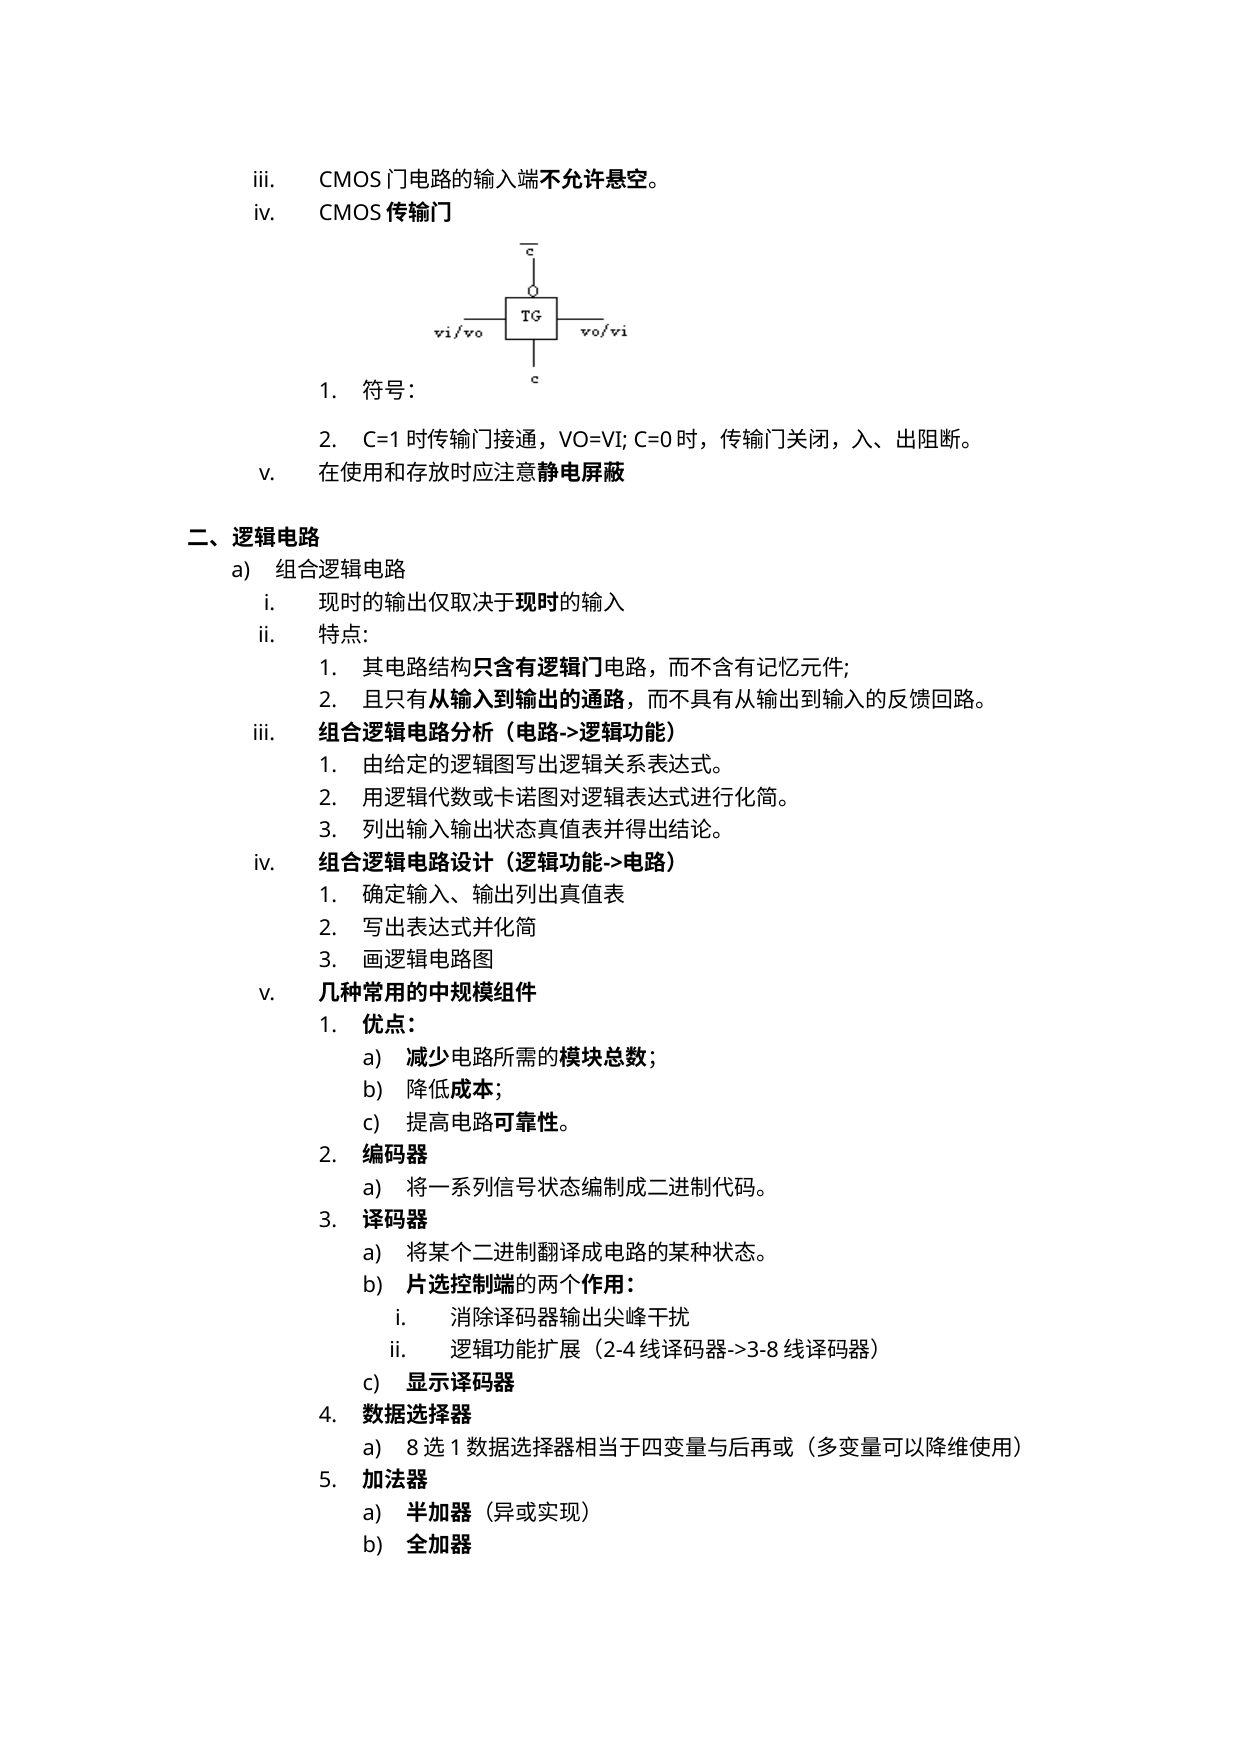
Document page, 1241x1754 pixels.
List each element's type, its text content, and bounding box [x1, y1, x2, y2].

list 译码器 [319, 1202, 1053, 1234]
list 提高电路可靠性。 [362, 1104, 1053, 1137]
list 全加器 [362, 1527, 1053, 1559]
picture [428, 227, 642, 398]
list 加法器 [319, 1462, 1053, 1494]
list 组合逻辑电路分析（电路->逻辑功能） [275, 714, 1053, 747]
list 组合逻辑电路 [231, 552, 1053, 584]
list 其电路结构只含有逻辑门电路，而不含有记忆元件; [319, 649, 1053, 682]
list CMOS传输门 [275, 194, 1053, 227]
list CMOS门电路的输入端不允许悬空。 [275, 162, 1053, 194]
list C=1时传输门接通，VO=VI; C=0时，传输门关闭，入、出阻断。 [319, 422, 1053, 454]
list 8选1数据选择器相当于四变量与后再或（多变量可以降维使用） [362, 1429, 1053, 1462]
list 将一系列信号状态编制成二进制代码。 [362, 1169, 1053, 1202]
list 列出输入输出状态真值表并得出结论。 [319, 812, 1053, 844]
list 写出表达式并化简 [319, 909, 1053, 942]
list 减少电路所需的模块总数； [362, 1039, 1053, 1072]
list 现时的输出仅取决于现时的输入 [275, 584, 1053, 617]
list 片选控制端的两个作用： [362, 1267, 1053, 1299]
list 将某个二进制翻译成电路的某种状态。 [362, 1234, 1053, 1267]
list 特点: [275, 617, 1053, 649]
list 半加器（异或实现） [362, 1494, 1053, 1527]
list 优点： [319, 1007, 1053, 1039]
list 画逻辑电路图 [319, 942, 1053, 974]
list 消除译码器输出尖峰干扰 [406, 1299, 1053, 1332]
list 由给定的逻辑图写出逻辑关系表达式。 [319, 747, 1053, 779]
list 用逻辑代数或卡诺图对逻辑表达式进行化简。 [319, 779, 1053, 812]
list 几种常用的中规模组件 [275, 974, 1053, 1007]
list 组合逻辑电路设计（逻辑功能->电路） [275, 844, 1053, 877]
list 逻辑功能扩展（2-4线译码器->3-8线译码器） [406, 1332, 1053, 1364]
list 数据选择器 [319, 1397, 1053, 1429]
list 降低成本； [362, 1072, 1053, 1104]
list 显示译码器 [362, 1364, 1053, 1397]
list 编码器 [319, 1137, 1053, 1169]
list 逻辑电路 [187, 519, 1053, 552]
list 在使用和存放时应注意静电屏蔽 [275, 454, 1053, 487]
list 确定输入、输出列出真值表 [319, 877, 1053, 909]
list 且只有从输入到输出的通路，而不具有从输出到输入的反馈回路。 [319, 682, 1053, 714]
